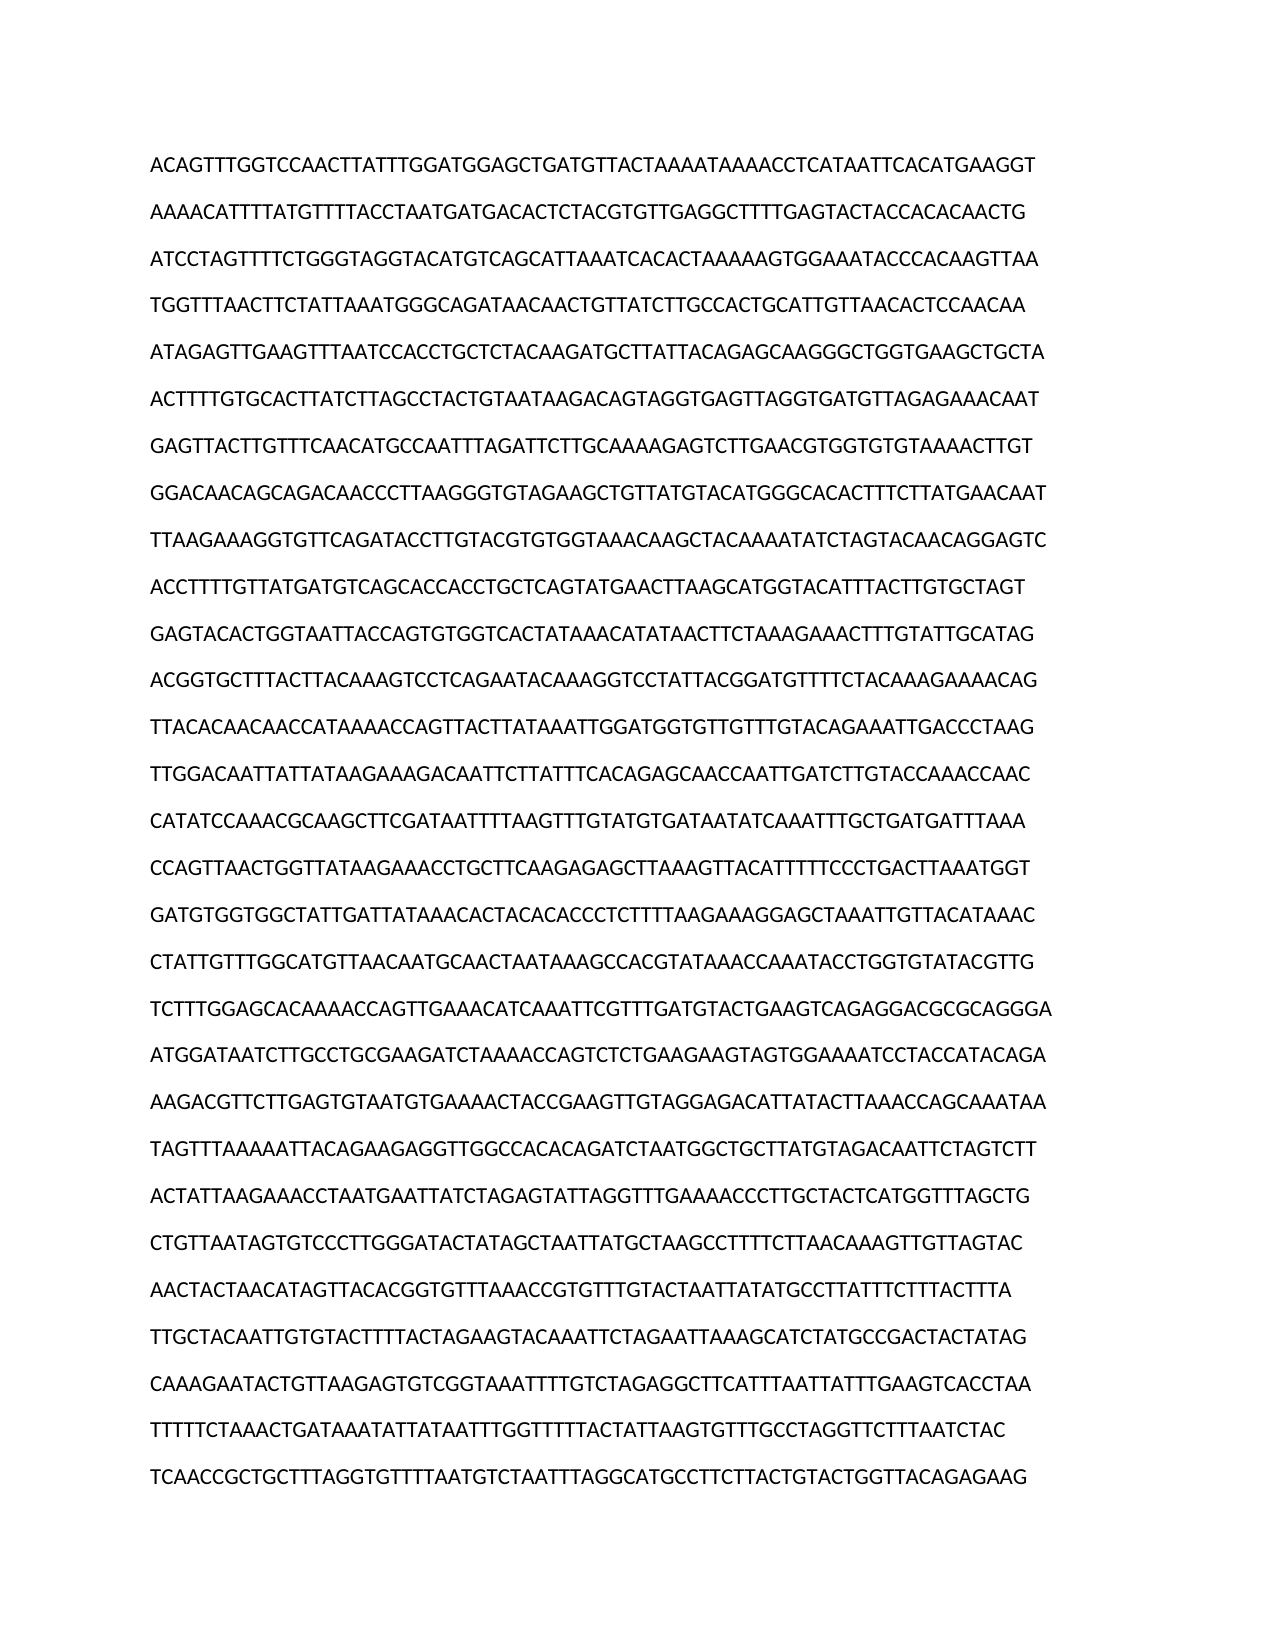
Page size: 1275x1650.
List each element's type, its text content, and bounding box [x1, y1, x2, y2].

text TCTTTGGAGCACAAAACCAGTTGAAACATCAAATTCGTTTGATGTACTGAAGTCAGAGGACGCGCAGGGA [150, 994, 1125, 1022]
text ACCTTTTGTTATGATGTCAGCACCACCTGCTCAGTATGAACTTAAGCATGGTACATTTACTTGTGCTAGT [150, 572, 1125, 600]
text GAGTTACTTGTTTCAACATGCCAATTTAGATTCTTGCAAAAGAGTCTTGAACGTGGTGTGTAAAACTTGT [150, 431, 1125, 459]
text ATGGATAATCTTGCCTGCGAAGATCTAAAACCAGTCTCTGAAGAAGTAGTGGAAAATCCTACCATACAGA [150, 1041, 1125, 1069]
text TTGGACAATTATTATAAGAAAGACAATTCTTATTTCACAGAGCAACCAATTGATCTTGTACCAAACCAAC [150, 759, 1125, 787]
text GATGTGGTGGCTATTGATTATAAACACTACACACCCTCTTTTAAGAAAGGAGCTAAATTGTTACATAAAC [150, 900, 1125, 928]
text TTAAGAAAGGTGTTCAGATACCTTGTACGTGTGGTAAACAAGCTACAAAATATCTAGTACAACAGGAGTC [150, 525, 1125, 553]
text AAGACGTTCTTGAGTGTAATGTGAAAACTACCGAAGTTGTAGGAGACATTATACTTAAACCAGCAAATAA [150, 1087, 1125, 1116]
text TTGCTACAATTGTGTACTTTTACTAGAAGTACAAATTCTAGAATTAAAGCATCTATGCCGACTACTATAG [150, 1322, 1125, 1350]
text AAAACATTTTATGTTTTACCTAATGATGACACTCTACGTGTTGAGGCTTTTGAGTACTACCACACAACTG [150, 197, 1125, 225]
text TAGTTTAAAAATTACAGAAGAGGTTGGCCACACAGATCTAATGGCTGCTTATGTAGACAATTCTAGTCTT [150, 1134, 1125, 1162]
text ATAGAGTTGAAGTTTAATCCACCTGCTCTACAAGATGCTTATTACAGAGCAAGGGCTGGTGAAGCTGCTA [150, 337, 1125, 366]
text CTGTTAATAGTGTCCCTTGGGATACTATAGCTAATTATGCTAAGCCTTTTCTTAACAAAGTTGTTAGTAC [150, 1228, 1125, 1256]
text ATCCTAGTTTTCTGGGTAGGTACATGTCAGCATTAAATCACACTAAAAAGTGGAAATACCCACAAGTTAA [150, 244, 1125, 272]
text ACTATTAAGAAACCTAATGAATTATCTAGAGTATTAGGTTTGAAAACCCTTGCTACTCATGGTTTAGCTG [150, 1181, 1125, 1209]
text ACTTTTGTGCACTTATCTTAGCCTACTGTAATAAGACAGTAGGTGAGTTAGGTGATGTTAGAGAAACAAT [150, 384, 1125, 412]
text TTACACAACAACCATAAAACCAGTTACTTATAAATTGGATGGTGTTGTTTGTACAGAAATTGACCCTAAG [150, 712, 1125, 741]
text CCAGTTAACTGGTTATAAGAAACCTGCTTCAAGAGAGCTTAAAGTTACATTTTTCCCTGACTTAAATGGT [150, 853, 1125, 881]
text ACAGTTTGGTCCAACTTATTTGGATGGAGCTGATGTTACTAAAATAAAACCTCATAATTCACATGAAGGT [150, 150, 1125, 178]
text CAAAGAATACTGTTAAGAGTGTCGGTAAATTTTGTCTAGAGGCTTCATTTAATTATTTGAAGTCACCTAA [150, 1369, 1125, 1397]
text AACTACTAACATAGTTACACGGTGTTTAAACCGTGTTTGTACTAATTATATGCCTTATTTCTTTACTTTA [150, 1275, 1125, 1303]
text TTTTTCTAAACTGATAAATATTATAATTTGGTTTTTACTATTAAGTGTTTGCCTAGGTTCTTTAATCTAC [150, 1416, 1125, 1444]
text CTATTGTTTGGCATGTTAACAATGCAACTAATAAAGCCACGTATAAACCAAATACCTGGTGTATACGTTG [150, 947, 1125, 975]
text TCAACCGCTGCTTTAGGTGTTTTAATGTCTAATTTAGGCATGCCTTCTTACTGTACTGGTTACAGAGAAG [150, 1462, 1125, 1491]
text GAGTACACTGGTAATTACCAGTGTGGTCACTATAAACATATAACTTCTAAAGAAACTTTGTATTGCATAG [150, 619, 1125, 647]
text CATATCCAAACGCAAGCTTCGATAATTTTAAGTTTGTATGTGATAATATCAAATTTGCTGATGATTTAAA [150, 806, 1125, 834]
text GGACAACAGCAGACAACCCTTAAGGGTGTAGAAGCTGTTATGTACATGGGCACACTTTCTTATGAACAAT [150, 478, 1125, 506]
text ACGGTGCTTTACTTACAAAGTCCTCAGAATACAAAGGTCCTATTACGGATGTTTTCTACAAAGAAAACAG [150, 666, 1125, 694]
text TGGTTTAACTTCTATTAAATGGGCAGATAACAACTGTTATCTTGCCACTGCATTGTTAACACTCCAACAA [150, 291, 1125, 319]
